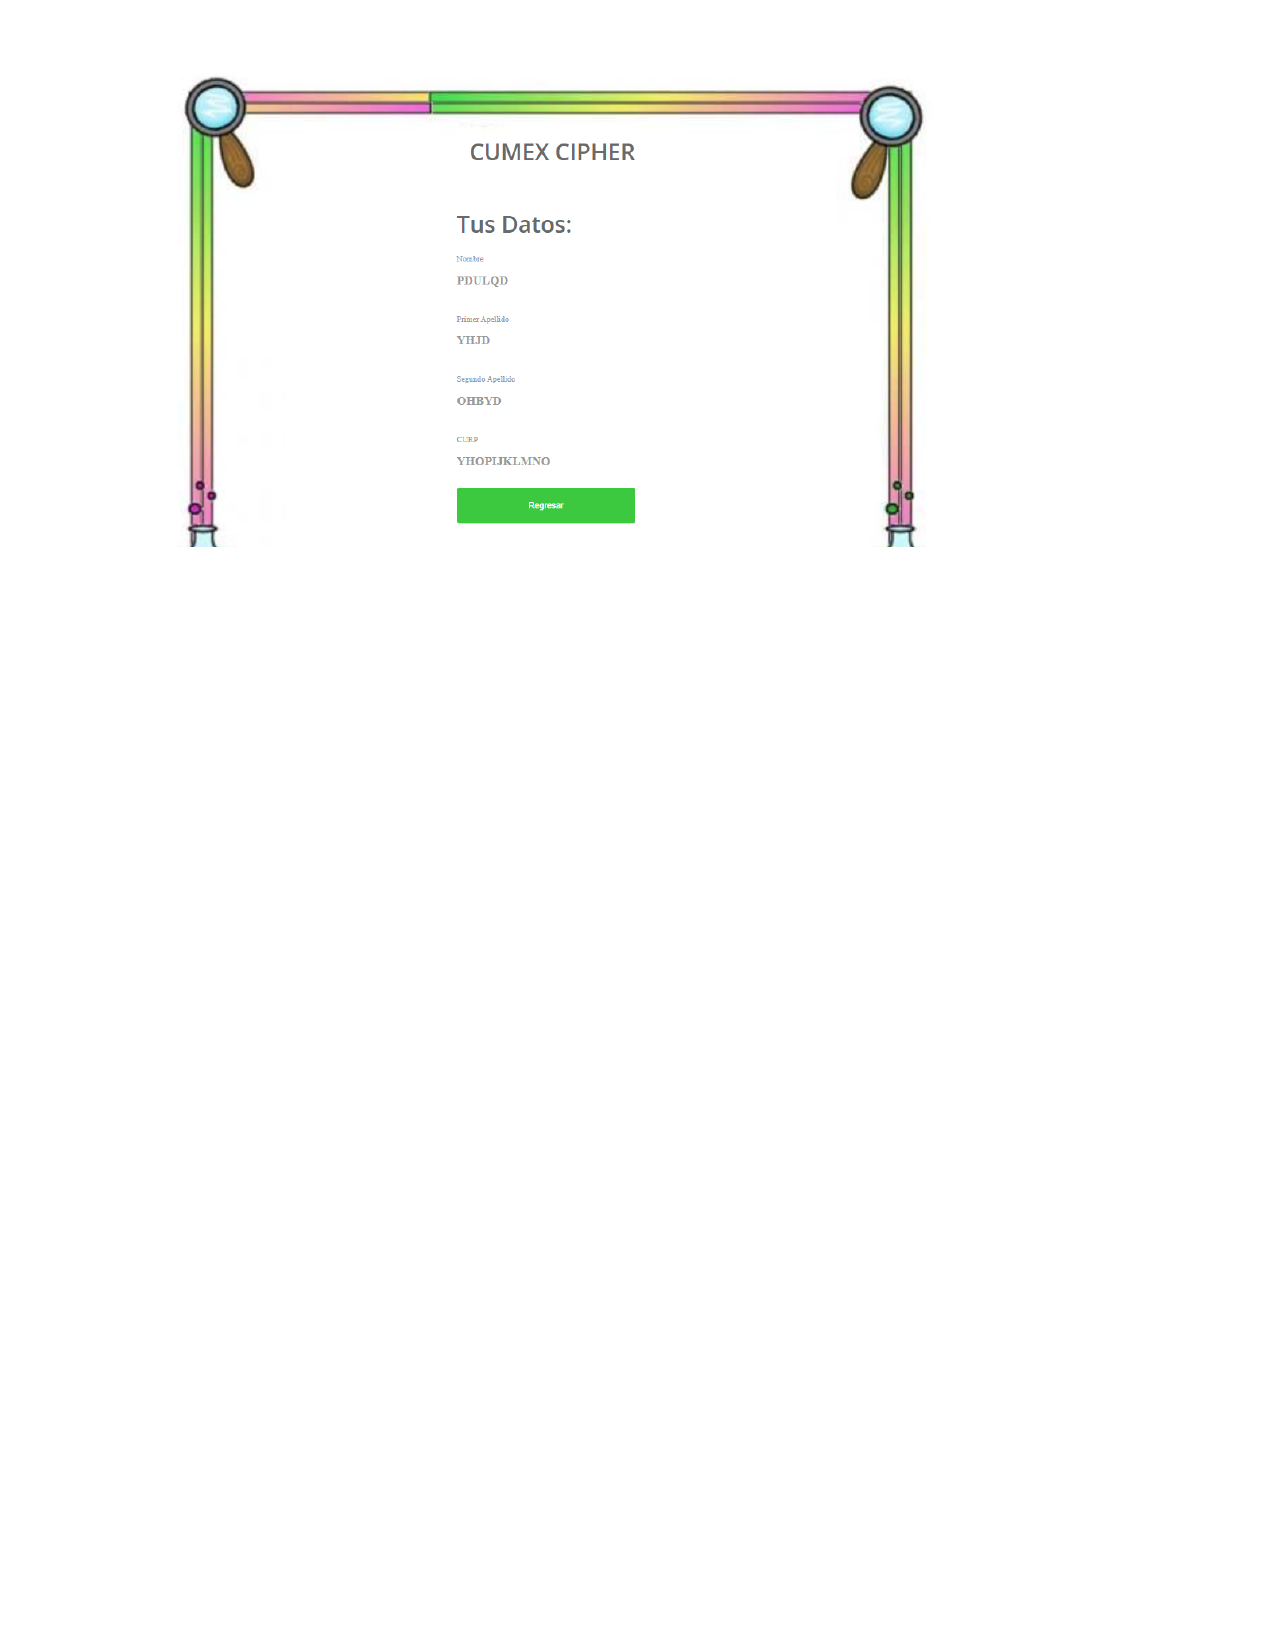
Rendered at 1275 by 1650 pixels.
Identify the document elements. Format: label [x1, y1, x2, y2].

picture [177, 73, 933, 547]
